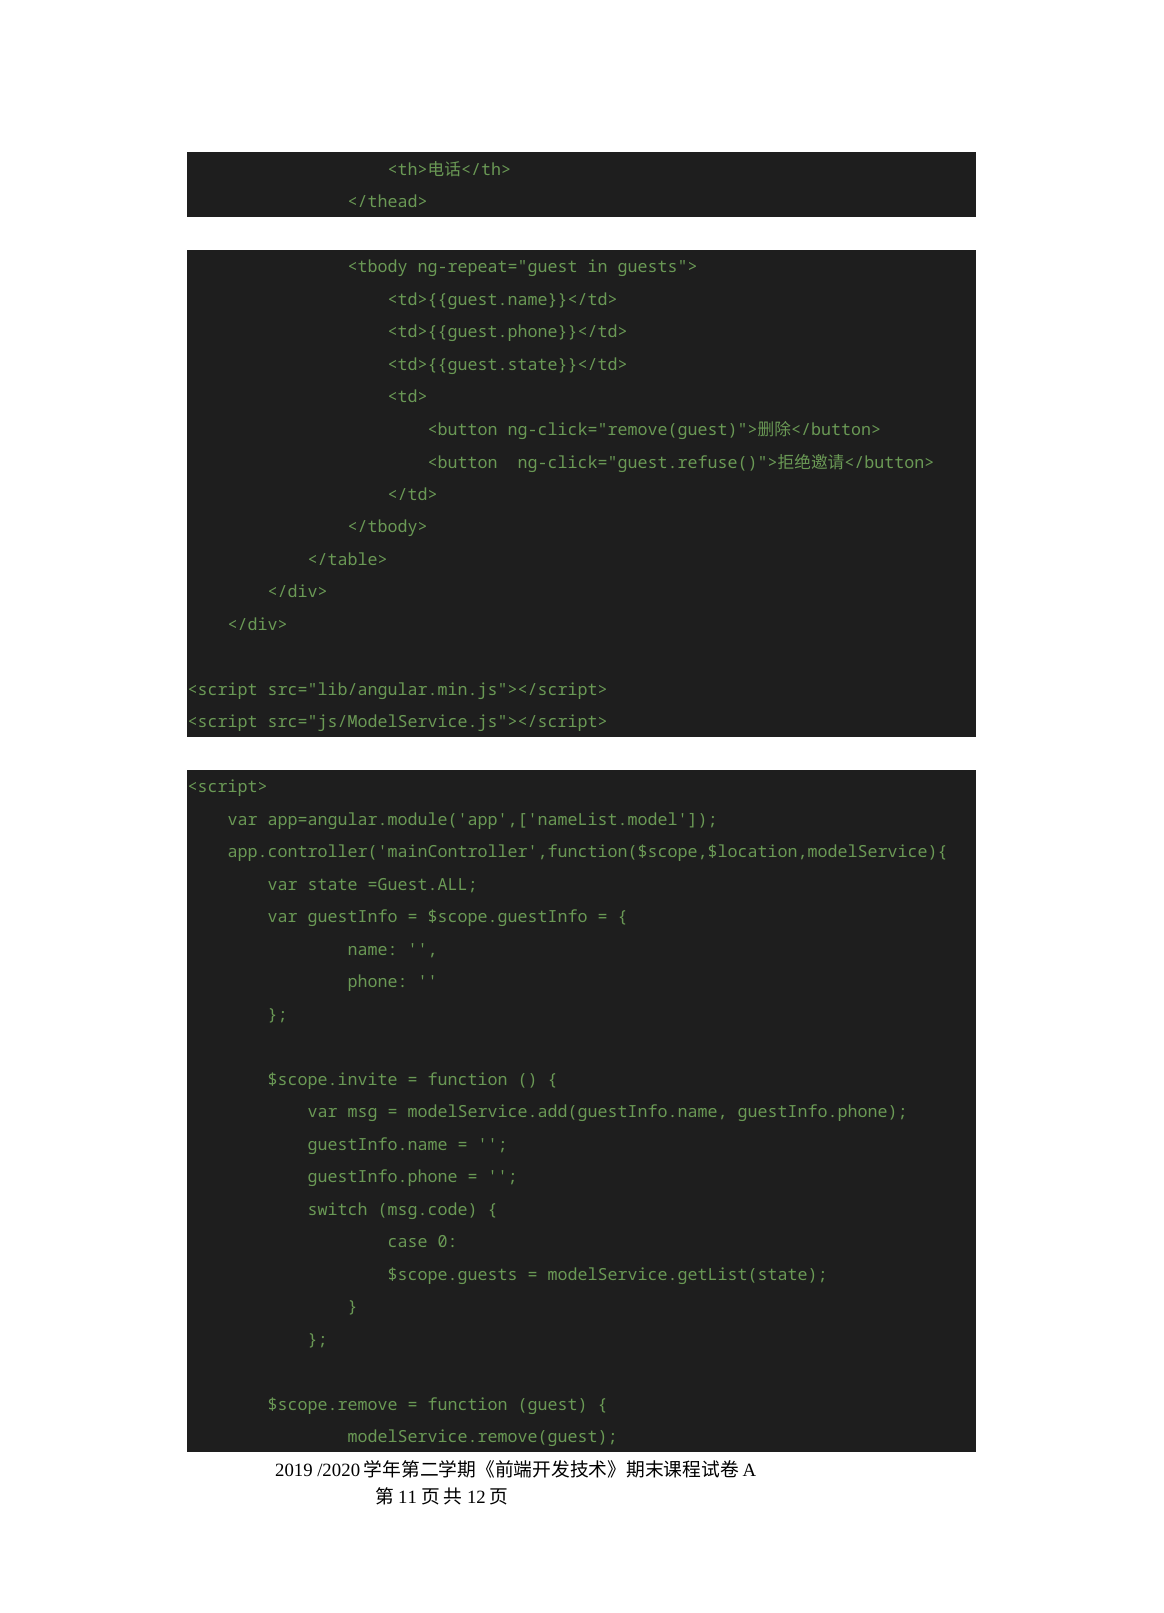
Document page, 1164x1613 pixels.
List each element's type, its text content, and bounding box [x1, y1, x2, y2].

text <script src="js/ModelService.js"></script> [187, 705, 976, 737]
text }; [187, 1322, 976, 1355]
text <script src="lib/angular.min.js"></script> [187, 672, 976, 705]
text guestInfo.phone = ''; [187, 1160, 976, 1192]
text var msg = modelService.add(guestInfo.name, guestInfo.phone); [187, 1095, 976, 1127]
text app.controller('mainController',function($scope,$location,modelService){ [187, 835, 976, 867]
text $scope.remove = function (guest) { [187, 1387, 976, 1420]
text </div> [187, 607, 976, 640]
text <td>{{guest.phone}}</td> [187, 315, 976, 347]
text <button ng-click="guest.refuse()">拒绝邀请</button> [187, 445, 976, 477]
text </tbody> [187, 510, 976, 542]
text <tbody ng-repeat="guest in guests"> [187, 250, 976, 282]
text phone: '' [187, 965, 976, 997]
text $scope.invite = function () { [187, 1062, 976, 1095]
text <button ng-click="remove(guest)">删除</button> [187, 412, 976, 445]
text </td> [187, 477, 976, 510]
text </div> [187, 575, 976, 607]
text guestInfo.name = ''; [187, 1127, 976, 1160]
text var app=angular.module('app',['nameList.model']); [187, 802, 976, 835]
text var guestInfo = $scope.guestInfo = { [187, 900, 976, 932]
text }; [187, 997, 976, 1030]
text } [187, 1290, 976, 1322]
text <td>{{guest.state}}</td> [187, 347, 976, 380]
text <td> [187, 380, 976, 412]
text case 0: [187, 1225, 976, 1257]
text name: '', [187, 932, 976, 965]
text </table> [187, 542, 976, 575]
text modelService.remove(guest); [187, 1420, 976, 1452]
text var state =Guest.ALL; [187, 867, 976, 900]
text <script> [187, 770, 976, 802]
text <th>电话</th> [187, 152, 976, 185]
text </thead> [187, 185, 976, 217]
text switch (msg.code) { [187, 1192, 976, 1225]
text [187, 1257, 976, 1290]
text <td>{{guest.name}}</td> [187, 282, 976, 315]
